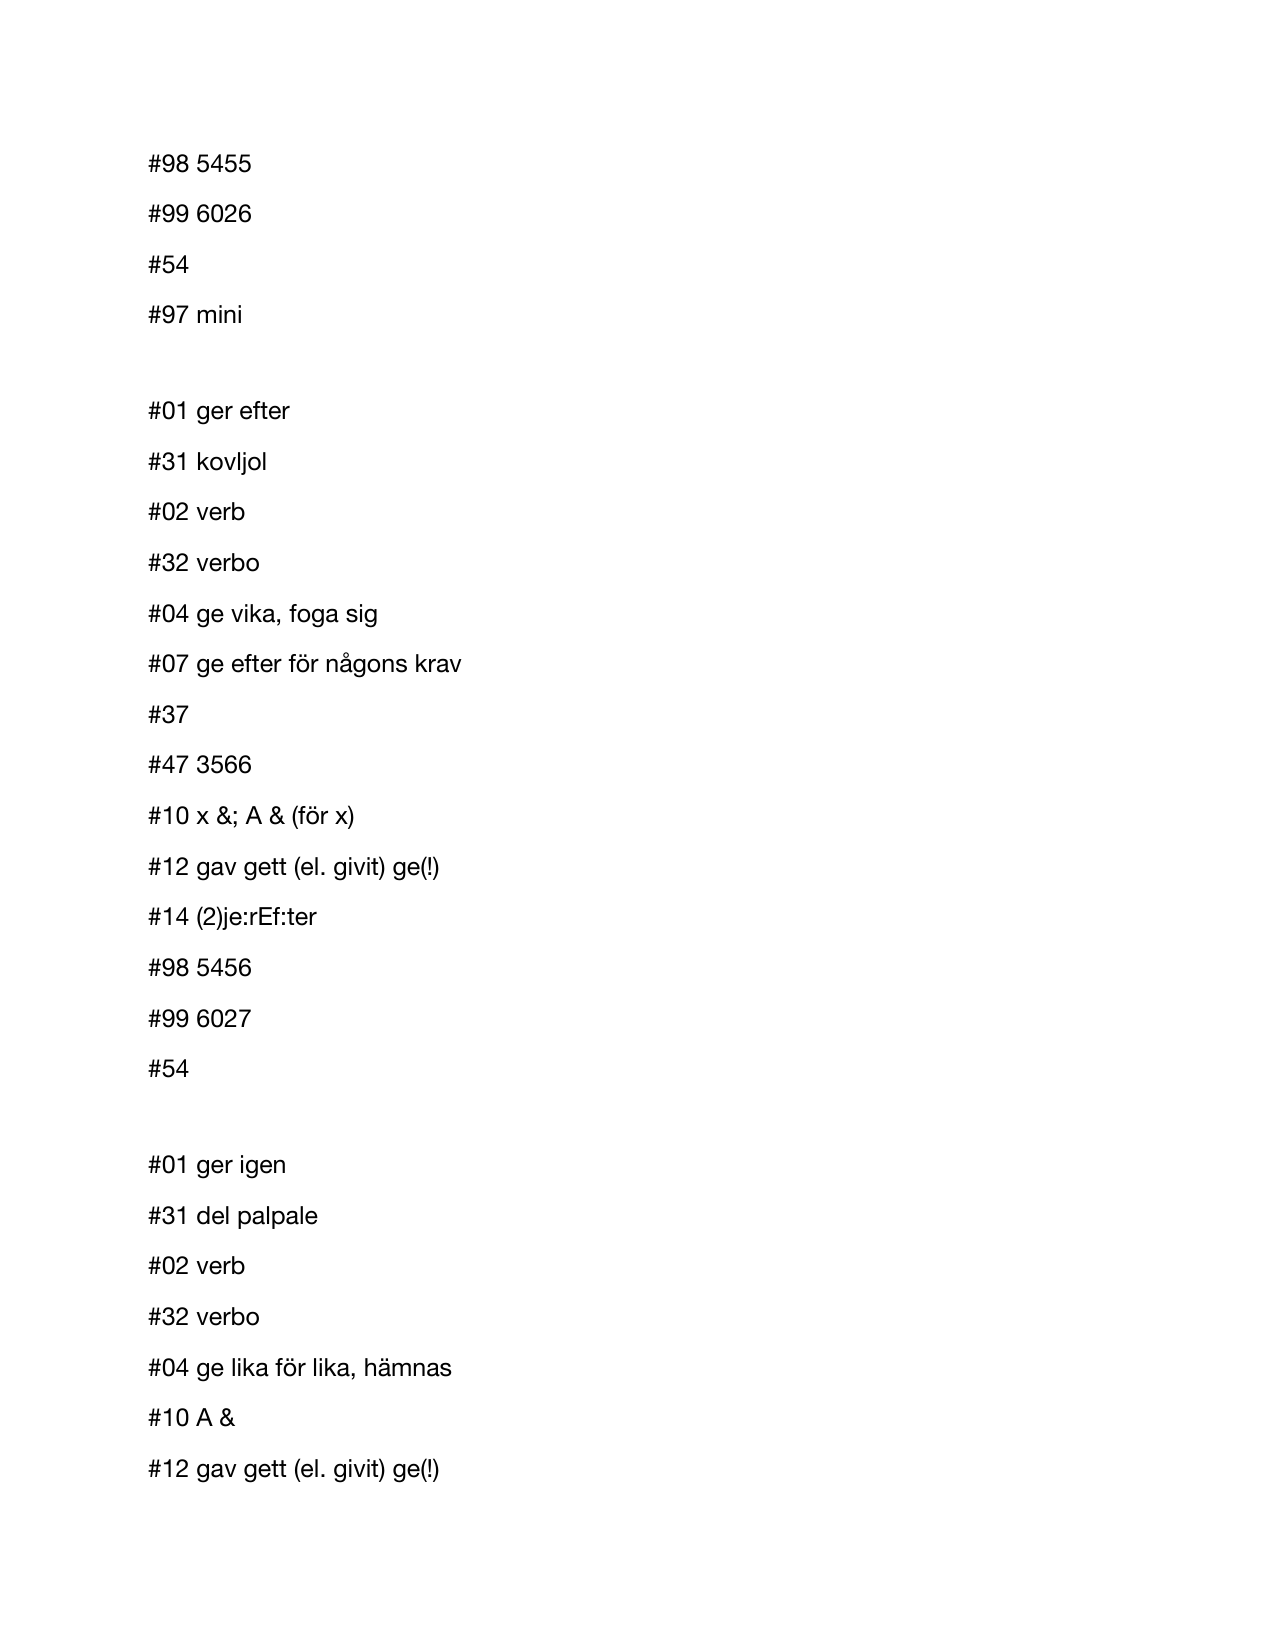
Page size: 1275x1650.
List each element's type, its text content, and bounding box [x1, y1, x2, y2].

text #01 ger efter [148, 395, 1127, 427]
text #10 x &; A & (för x) [148, 800, 1127, 832]
text #04 ge vika, foga sig [148, 598, 1127, 629]
text #54 [148, 249, 1127, 280]
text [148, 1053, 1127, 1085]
text #07 ge efter för någons krav [148, 648, 1127, 680]
text #31 kovljol [148, 446, 1127, 477]
text #98 5456 [148, 952, 1127, 983]
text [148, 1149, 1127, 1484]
text #14 (2)je:rEf:ter [148, 901, 1127, 933]
text #02 verb [148, 496, 1127, 528]
text #99 6026 [148, 198, 1127, 230]
text #37 [148, 699, 1127, 730]
text #32 verbo [148, 547, 1127, 578]
text #12 gav gett (el. givit) ge(!) [148, 851, 1127, 882]
text #99 6027 [148, 1003, 1127, 1034]
text #98 5455 [148, 148, 1127, 179]
text #47 3566 [148, 749, 1127, 781]
text #97 mini [148, 299, 1127, 331]
